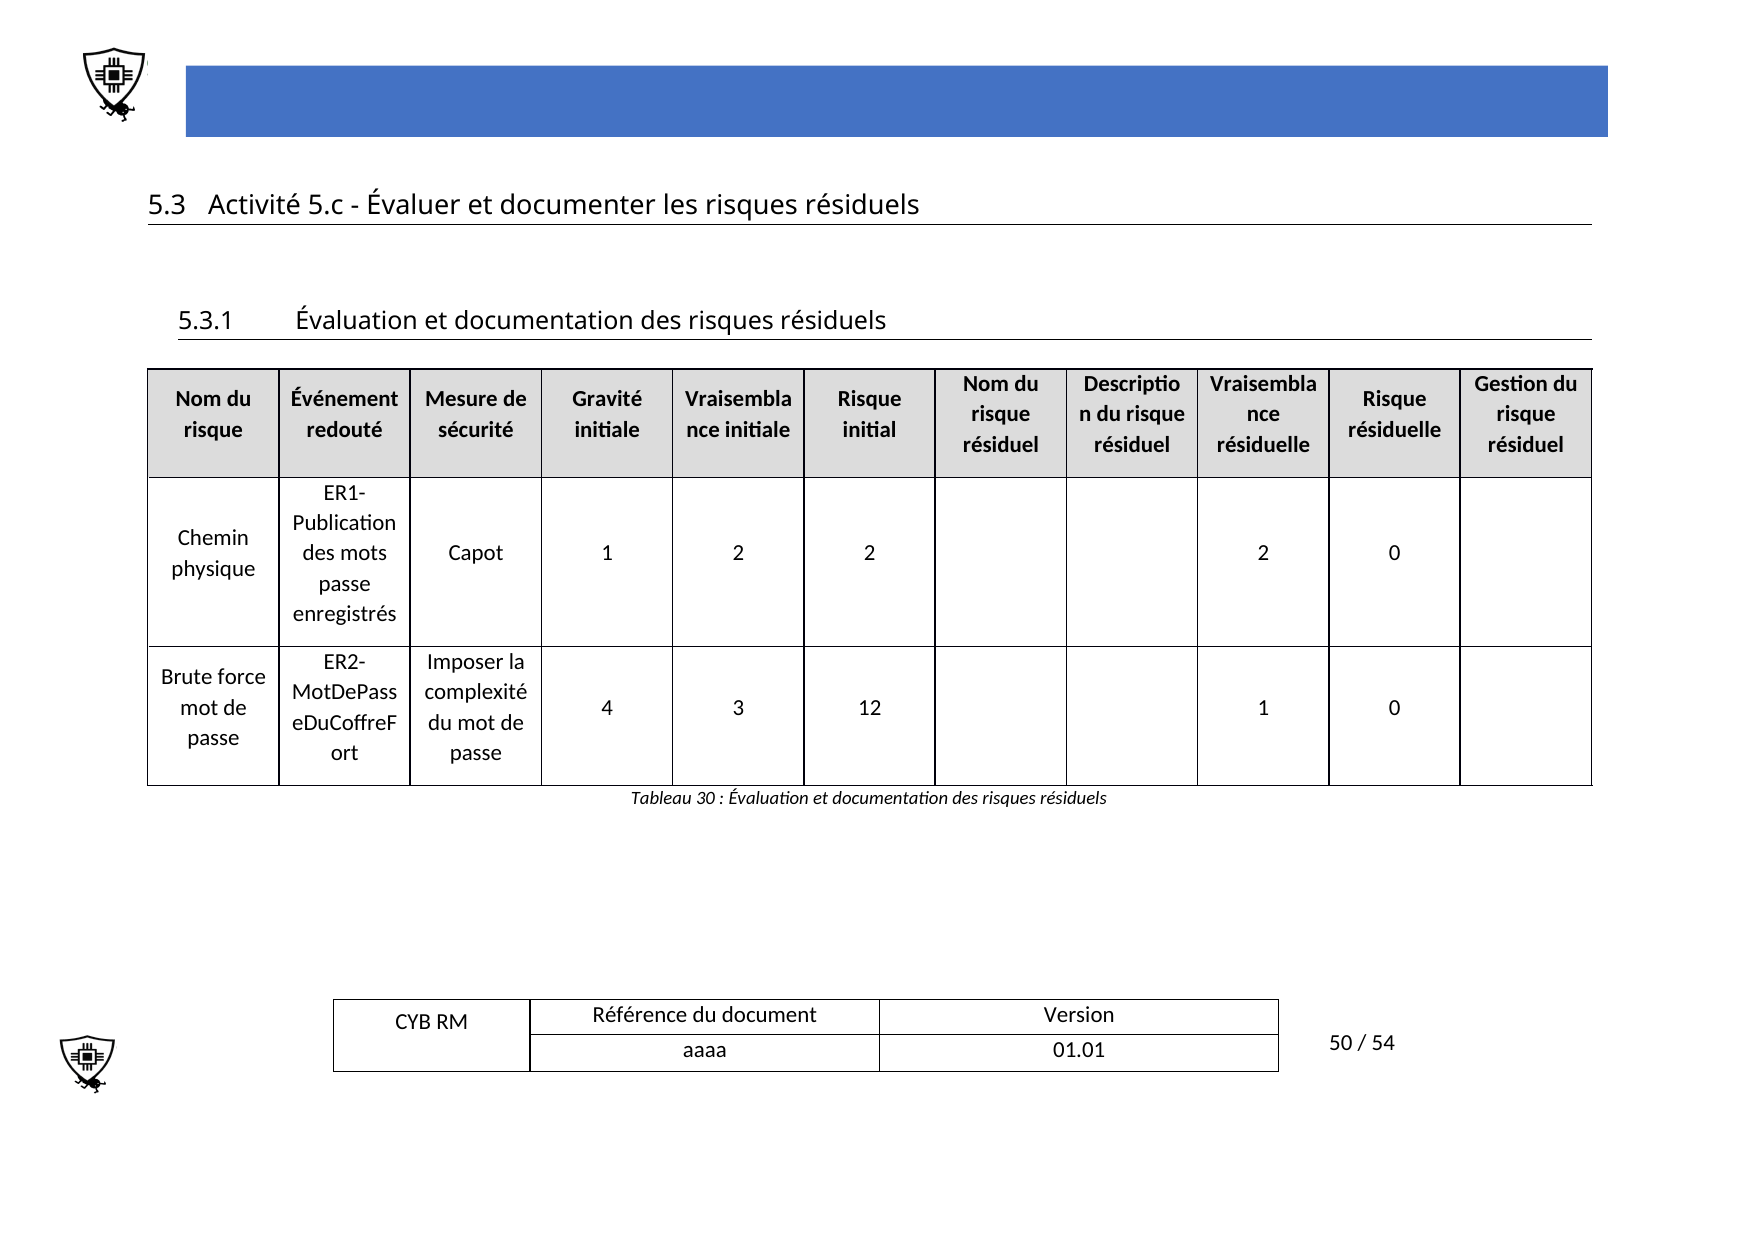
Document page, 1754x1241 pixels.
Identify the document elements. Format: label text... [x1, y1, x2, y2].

table_header Nom du risque résiduel [936, 370, 1066, 477]
table_cell 0 [1330, 478, 1459, 646]
text Tableau 30 : Évaluation et documentation des risques résiduels [148, 786, 1592, 809]
table_cell [936, 478, 1066, 646]
table_cell 1 [1198, 647, 1328, 785]
table_cell ER2-MotDePasseDuCoffreFort [280, 647, 409, 785]
table_cell 1 [542, 478, 672, 646]
table_cell 2 [1198, 478, 1328, 646]
table_cell 2 [805, 478, 934, 646]
table_cell [1067, 647, 1197, 785]
table_cell Imposer la complexité du mot de passe [411, 647, 541, 785]
table_cell 12 [805, 647, 934, 785]
subtitle Évaluation et documentation des risques résiduels [178, 303, 1592, 339]
table_header Vraisemblance résiduelle [1198, 370, 1328, 477]
table_cell 3 [673, 647, 803, 785]
table_header Gestion du risque résiduel [1461, 370, 1591, 477]
picture [82, 46, 148, 124]
table_cell [936, 647, 1066, 785]
table_header Vraisemblance initiale [673, 370, 803, 477]
table_cell 4 [542, 647, 672, 785]
table_cell ER1-Publication des mots passe enregistrés [280, 478, 409, 646]
table_cell Chemin physique [148, 478, 278, 646]
picture [59, 1034, 117, 1095]
table_cell 2 [673, 478, 803, 646]
table_header Risque résiduelle [1330, 370, 1459, 477]
subtitle Activité 5.c - Évaluer et documenter les risques résiduels [148, 185, 1592, 224]
table_header Description du risque résiduel [1067, 370, 1197, 477]
table_header Événement redouté [280, 370, 409, 477]
table_cell [1461, 647, 1591, 785]
table_header Risque initial [805, 370, 934, 477]
table_cell 0 [1330, 647, 1459, 785]
table_header Nom du risque [148, 370, 278, 477]
table_cell Capot [411, 478, 541, 646]
table_cell [1461, 478, 1591, 646]
table_header Mesure de sécurité [411, 370, 541, 477]
table_cell Brute force mot de passe [148, 647, 278, 785]
table_header Gravité initiale [542, 370, 672, 477]
table_cell [1067, 478, 1197, 646]
